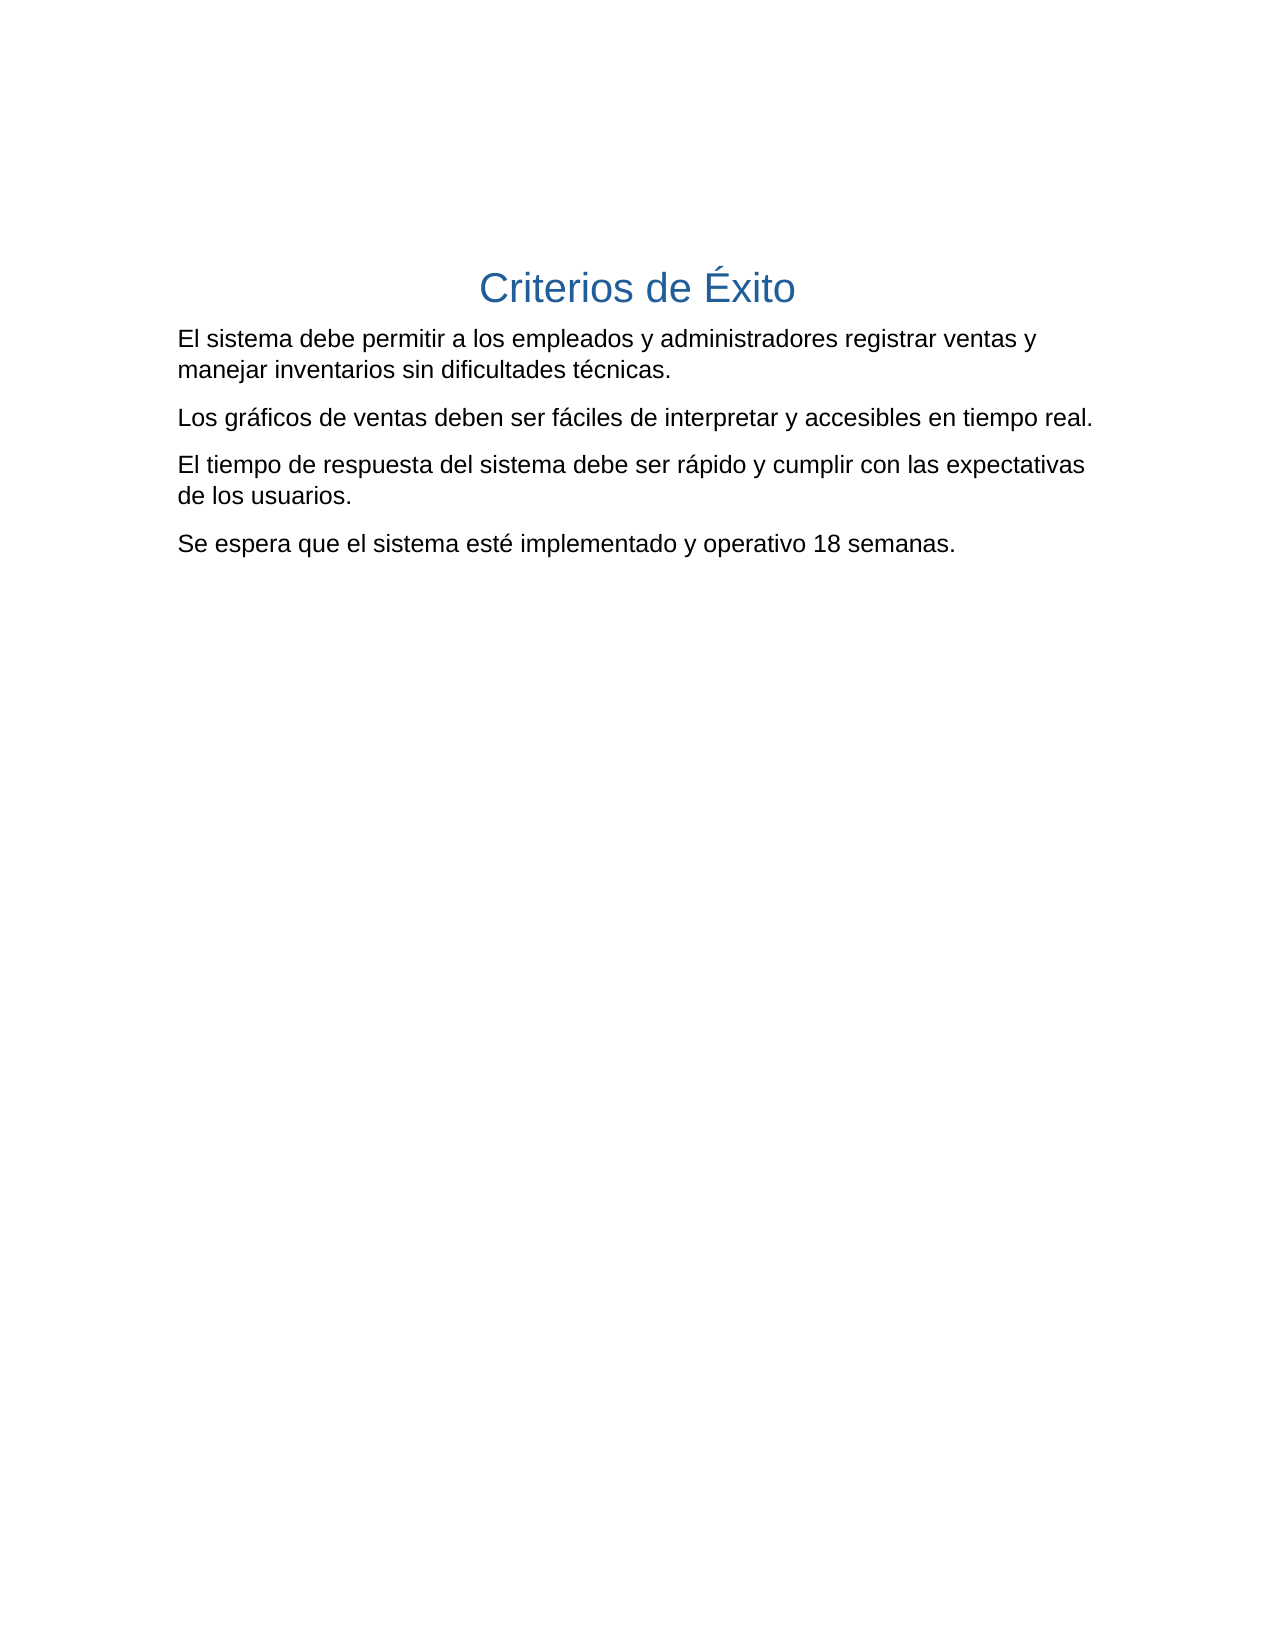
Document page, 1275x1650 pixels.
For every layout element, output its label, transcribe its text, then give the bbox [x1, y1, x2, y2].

text El tiempo de respuesta del sistema debe ser rápido y cumplir con las expectativas de los usuarios. [177, 450, 1098, 510]
text Se espera que el sistema esté implementado y operativo 18 semanas. [177, 529, 1098, 558]
text Los gráficos de ventas deben ser fáciles de interpretar y accesibles en tiempo real. [177, 403, 1098, 431]
text El sistema debe permitir a los empleados y administradores registrar ventas y manejar inventarios sin dificultades técnicas. [177, 324, 1098, 384]
subtitle Criterios de Éxito [177, 264, 1098, 312]
